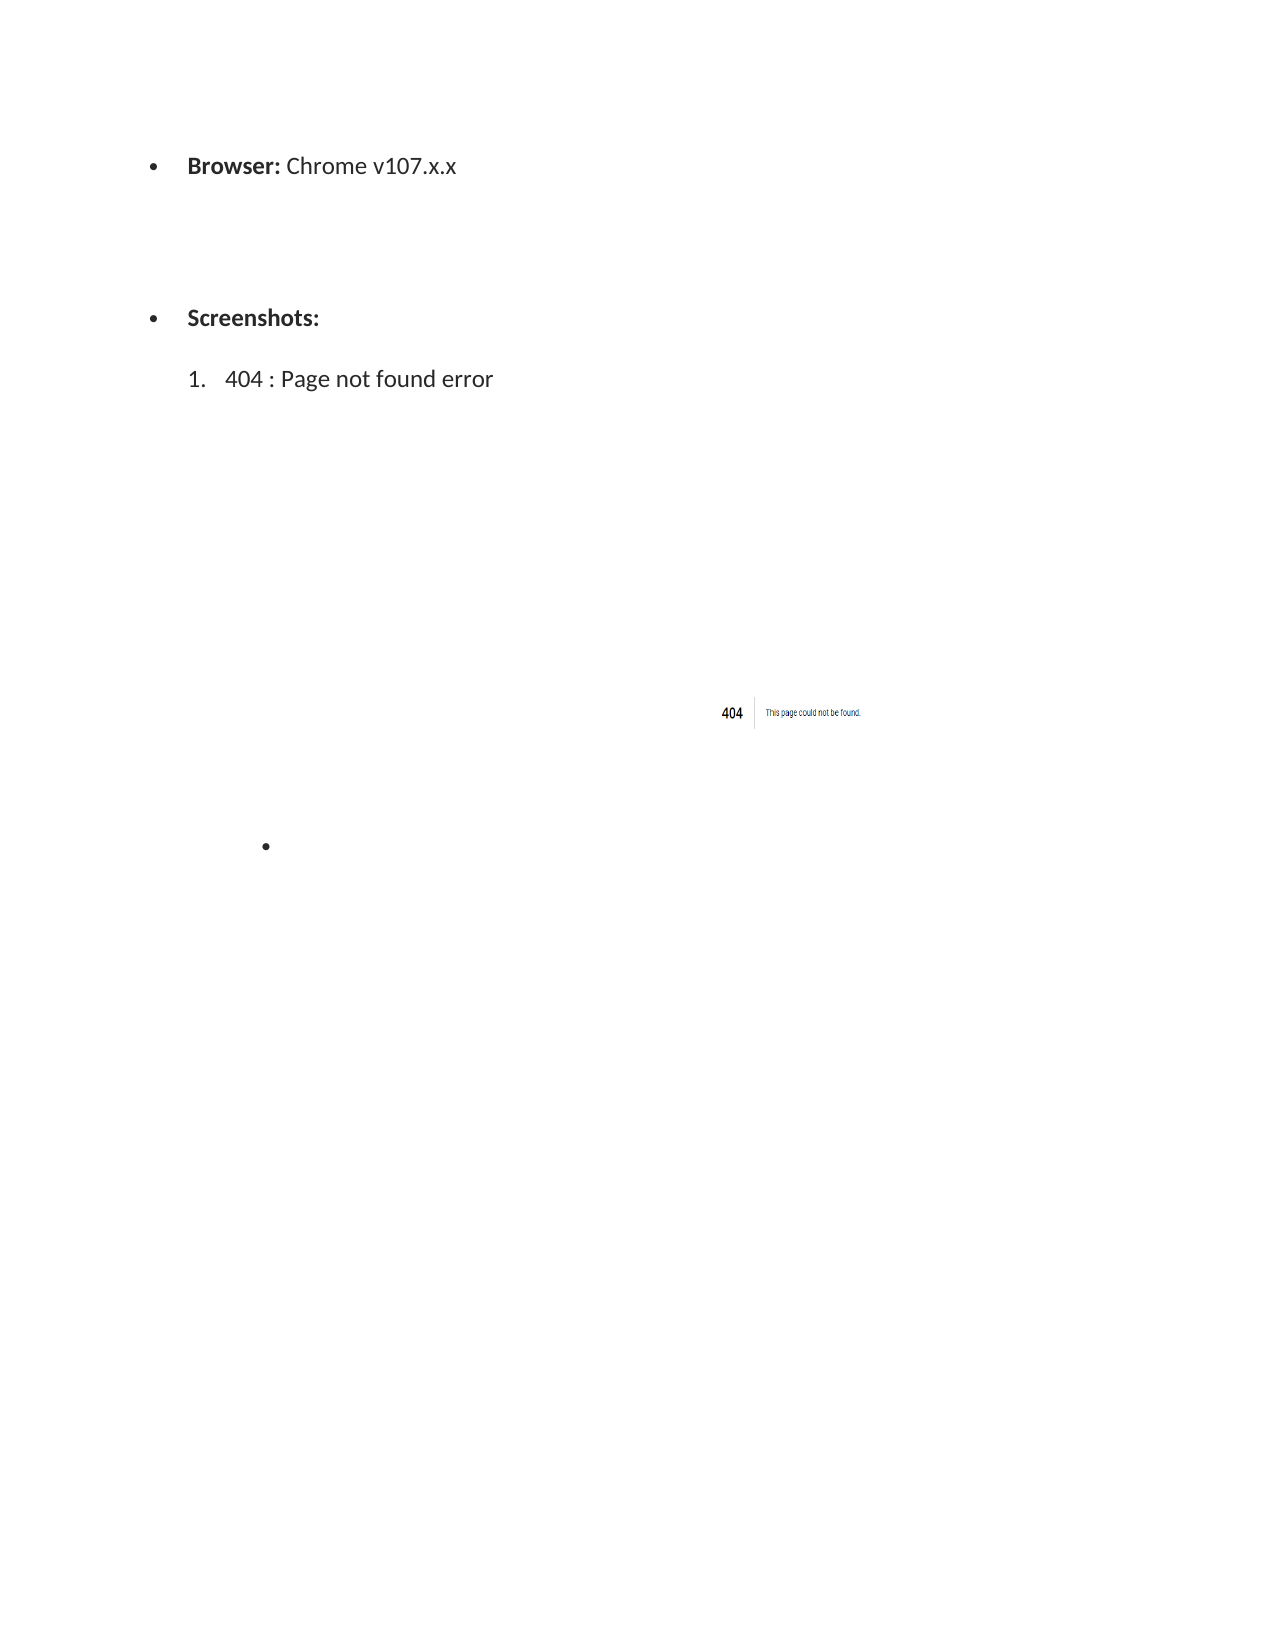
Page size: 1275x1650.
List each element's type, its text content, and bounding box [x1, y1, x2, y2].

picture [300, 394, 1056, 855]
list 404 : Page not found error [187, 364, 1125, 394]
list Browser: Chrome v107.x.x [150, 150, 1125, 181]
list Screenshots: [150, 303, 1125, 333]
